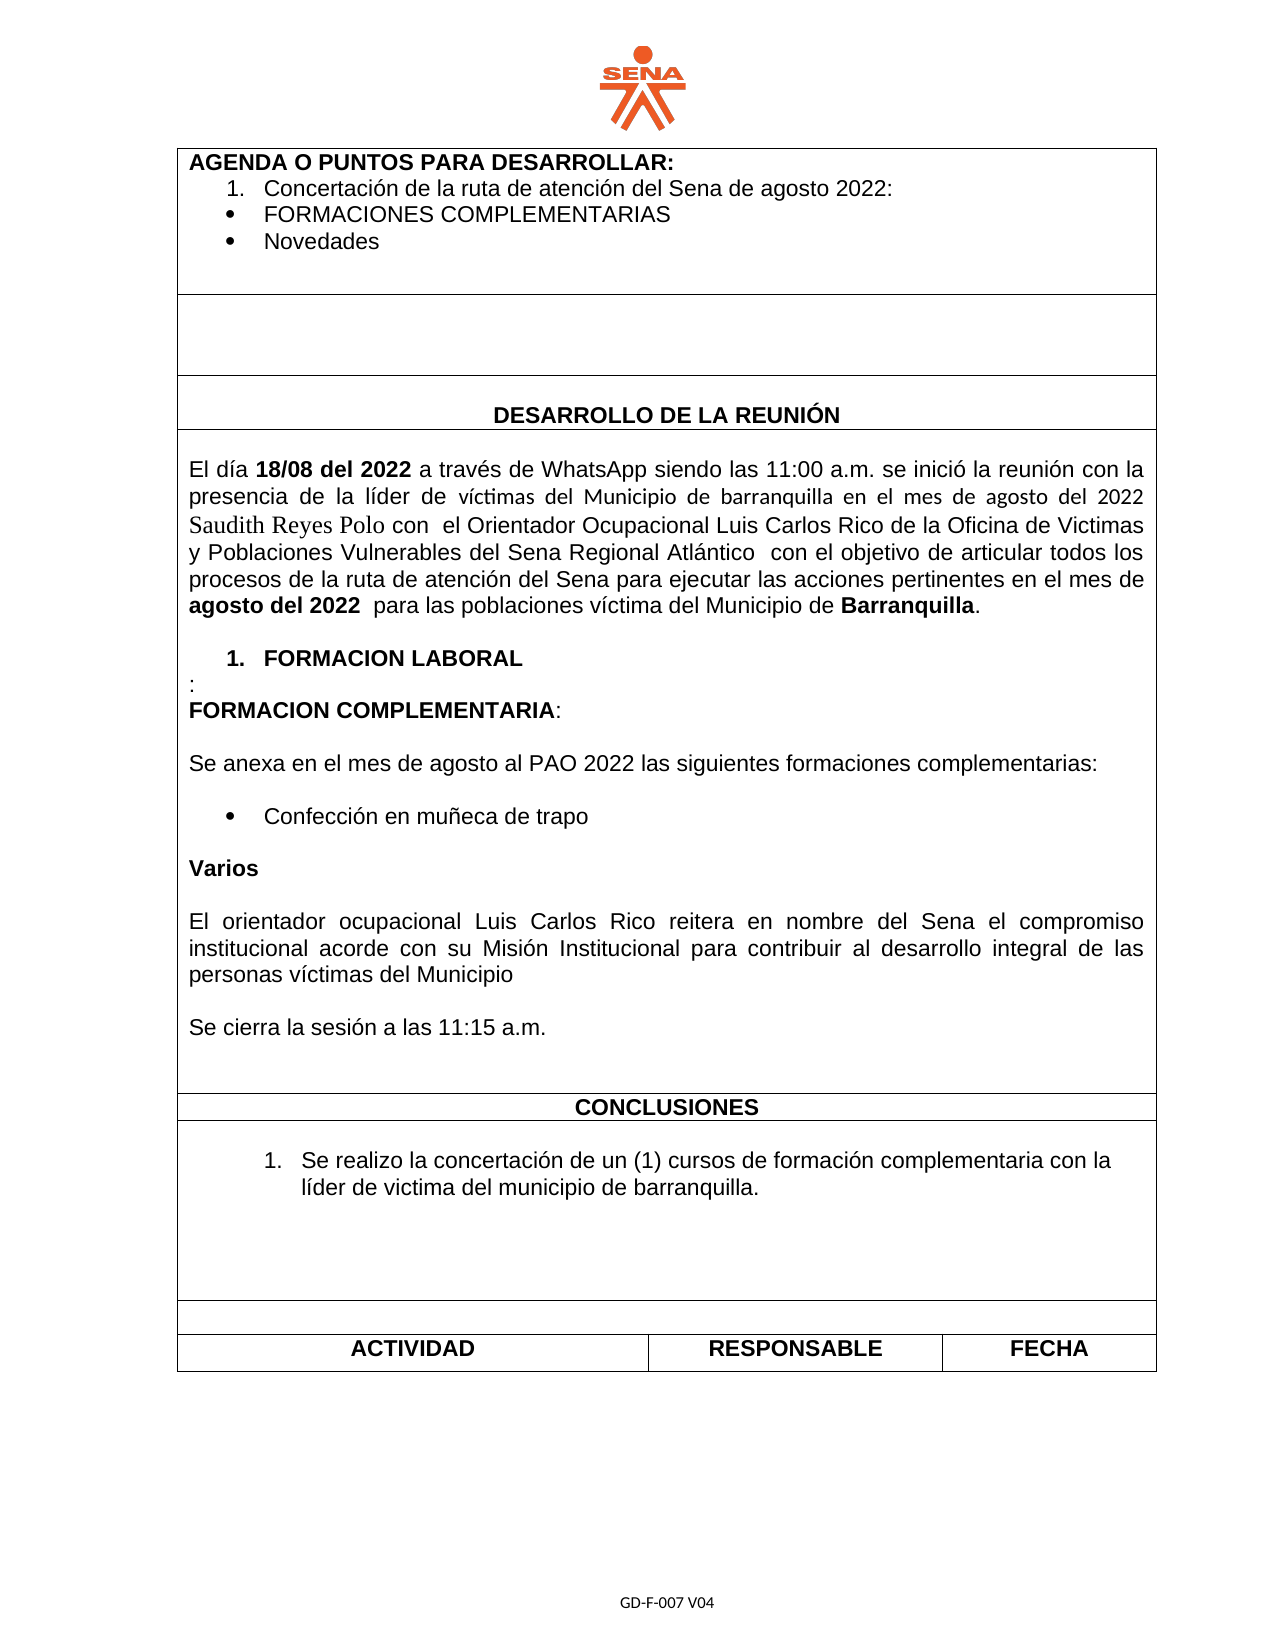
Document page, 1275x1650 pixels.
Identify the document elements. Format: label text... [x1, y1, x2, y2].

table_cell DESARROLLO DE LA REUNIÓN [178, 376, 1156, 429]
table_cell [178, 1301, 1156, 1333]
table_cell [178, 295, 1156, 375]
table_cell Se realizo la concertación de un (1) cursos de formación complementaria con la líder de victima del municipio de barranquilla. [178, 1121, 1156, 1299]
table_cell ACTIVIDAD [178, 1335, 648, 1371]
table_cell AGENDA O PUNTOS PARA DESARROLLAR: Concertación de la ruta de atención del Sena de agosto 2022: FORMACIONES COMPLEMENTARIAS Novedades [178, 149, 1156, 294]
table_cell El día 18/08 del 2022 a través de WhatsApp siendo las 11:00 a.m. se inició la reunión con la presencia de la líder de víctimas del Municipio de barranquilla en el mes de agosto del 2022 Saudith Reyes Polo con el Orientador Ocupacional Luis Carlos Rico de la Oficina de Victimas y Poblaciones Vulnerables del Sena Regional Atlántico con el objetivo de articular todos los procesos de la ruta de atención del Sena para ejecutar las acciones pertinentes en el mes de agosto del 2022 para las poblaciones víctima del Municipio de Barranquilla. FORMACION LABORAL : FORMACION COMPLEMENTARIA: Se anexa en el mes de agosto al PAO 2022 las siguientes formaciones complementarias: Confección en muñeca de trapo Varios El orientador ocupacional Luis Carlos Rico reitera en nombre del Sena el compromiso institucional acorde con su Misión Institucional para contribuir al desarrollo integral de las personas víctimas del Municipio Se cierra la sesión a las 11:15 a.m. [178, 430, 1156, 1093]
picture [599, 46, 686, 132]
table_cell CONCLUSIONES [178, 1094, 1156, 1120]
table_cell FECHA [943, 1335, 1156, 1371]
table_cell RESPONSABLE [649, 1335, 942, 1371]
